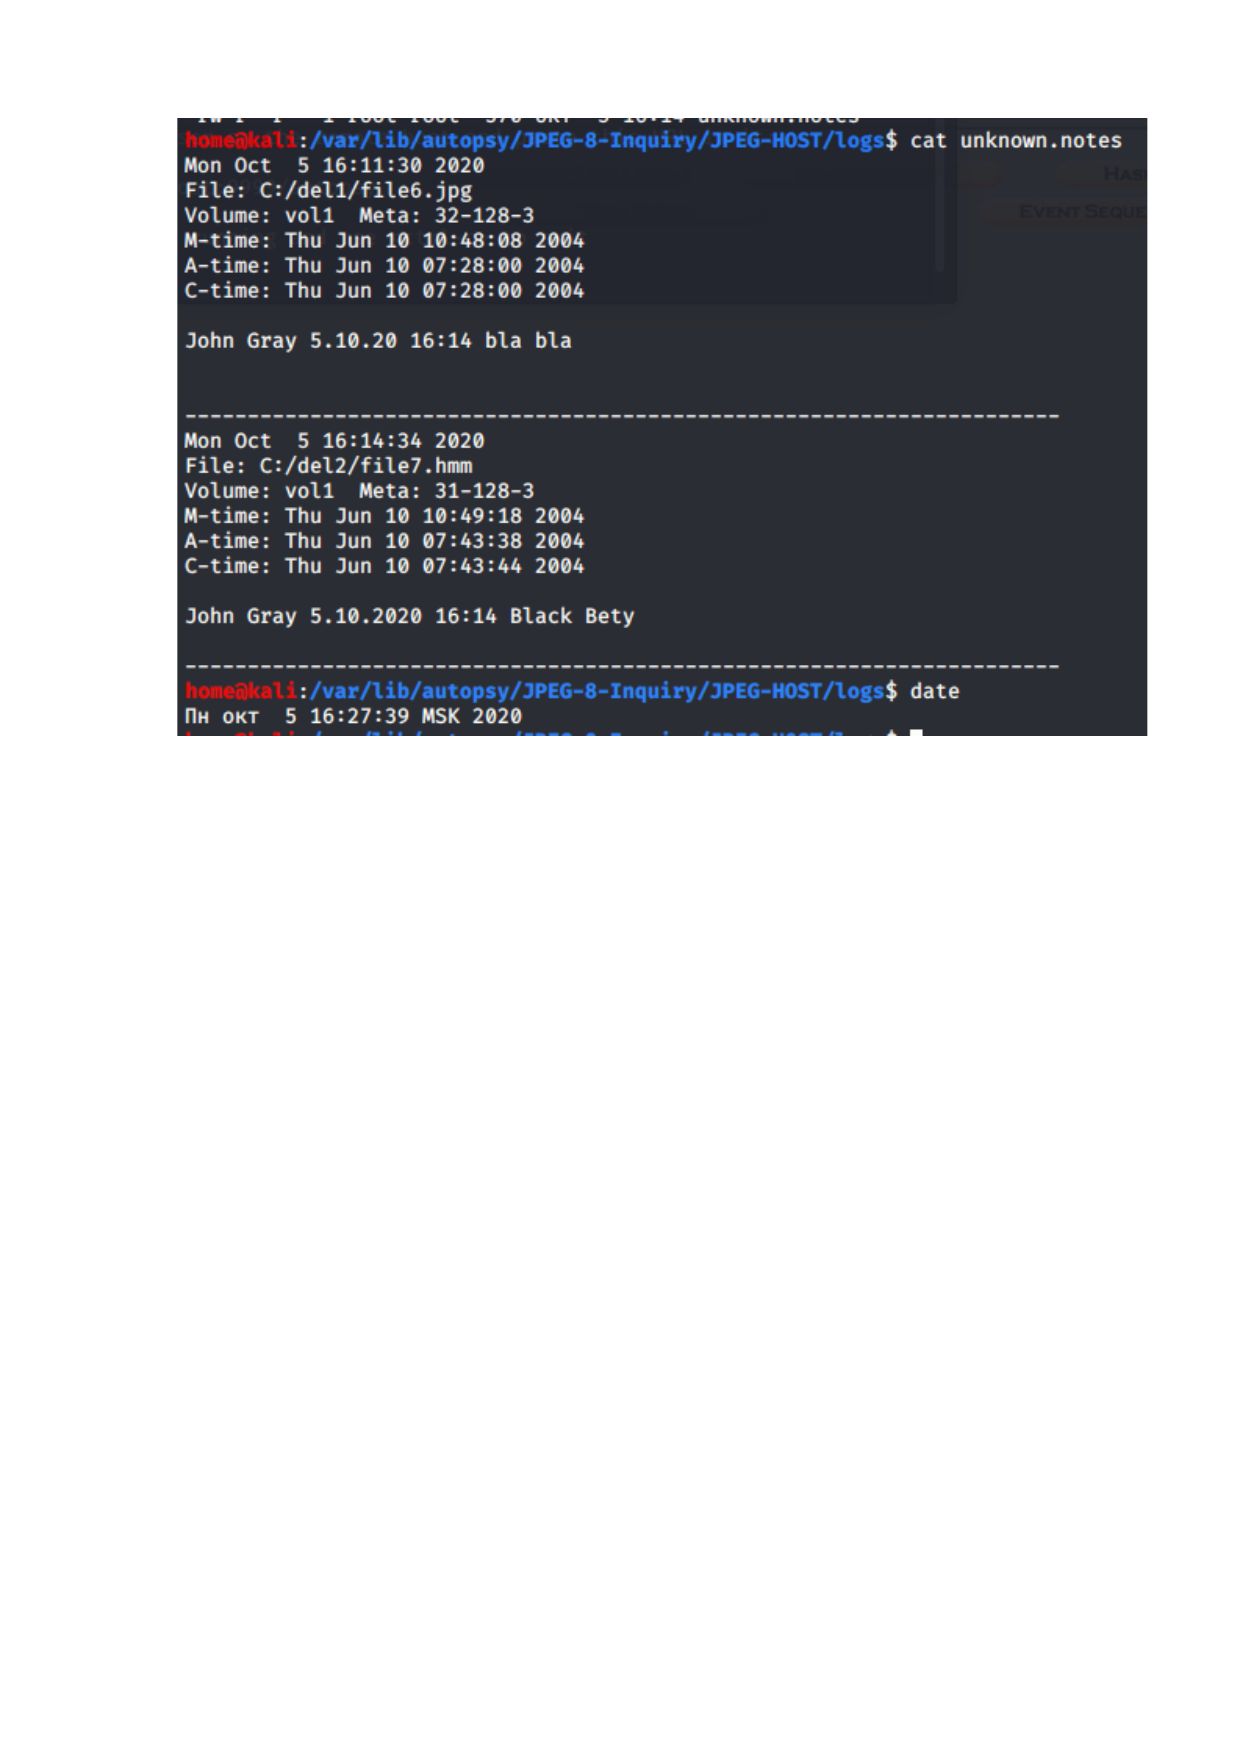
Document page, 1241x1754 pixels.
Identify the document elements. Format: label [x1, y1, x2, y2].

picture [177, 118, 1148, 736]
